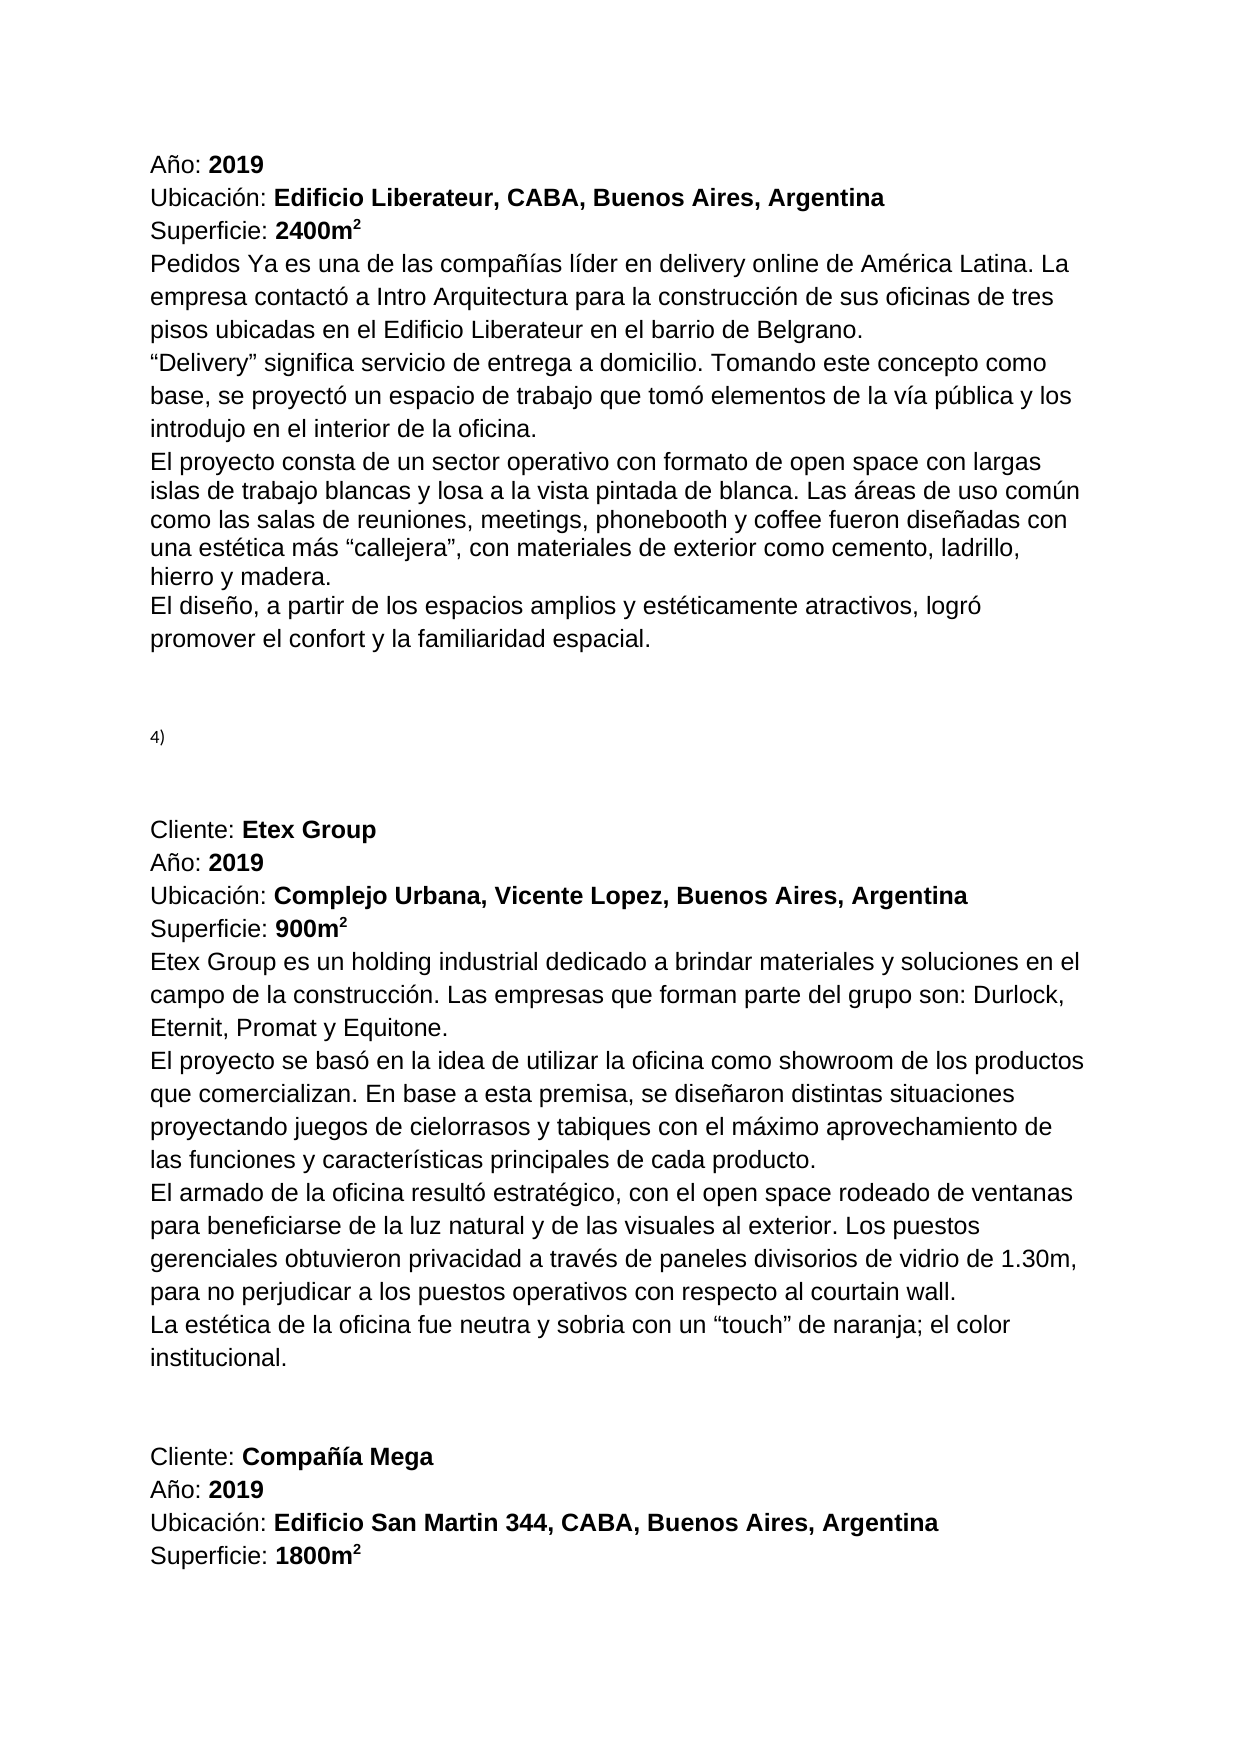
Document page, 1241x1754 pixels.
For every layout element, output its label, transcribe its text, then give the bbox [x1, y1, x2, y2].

text Ubicación: Edificio San Martin 344, CABA, Buenos Aires, Argentina [150, 1508, 1090, 1537]
text Ubicación: Complejo Urbana, Vicente Lopez, Buenos Aires, Argentina [150, 881, 1090, 909]
text La estética de la oficina fue neutra y sobria con un “touch” de naranja; el color institucional. [150, 1310, 1090, 1372]
text 4) [150, 726, 1090, 749]
text Superficie: 2400m2 [150, 216, 1090, 245]
text Año: 2019 [150, 848, 1090, 876]
text El proyecto se basó en la idea de utilizar la oficina como showroom de los productos que comercializan. En base a esta premisa, se diseñaron distintas situaciones proyectando juegos de cielorrasos y tabiques con el máximo aprovechamiento de las funciones y características principales de cada producto. [150, 1046, 1090, 1174]
text Superficie: 900m2 [150, 914, 1090, 942]
text Cliente: Compañía Mega [242, 1442, 1090, 1471]
text Etex Group es un holding industrial dedicado a brindar materiales y soluciones en el campo de la construcción. Las empresas que forman parte del grupo son: Durlock, Eternit, Promat y Equitone. [150, 947, 1090, 1042]
text Superficie: 1800m2 [150, 1541, 1090, 1570]
text Cliente: Etex Group [150, 815, 1090, 843]
text Año: 2019 [150, 1475, 1090, 1504]
text Año: 2019 [150, 150, 1090, 179]
text El diseño, a partir de los espacios amplios y estéticamente atractivos, logró promover el confort y la familiaridad espacial. [150, 591, 1090, 653]
text Pedidos Ya es una de las compañías líder en delivery online de América Latina. La empresa contactó a Intro Arquitectura para la construcción de sus oficinas de tres pisos ubicadas en el Edificio Liberateur en el barrio de Belgrano. [150, 249, 1090, 344]
text Ubicación: Edificio Liberateur, CABA, Buenos Aires, Argentina [150, 183, 1090, 212]
text “Delivery” significa servicio de entrega a domicilio. Tomando este concepto como base, se proyectó un espacio de trabajo que tomó elementos de la vía pública y los introdujo en el interior de la oficina. [150, 348, 1090, 443]
text El proyecto consta de un sector operativo con formato de open space con largas islas de trabajo blancas y losa a la vista pintada de blanca. Las áreas de uso común como las salas de reuniones, meetings, phonebooth y coffee fueron diseñadas con una estética más “callejera”, con materiales de exterior como cemento, ladrillo, hierro y madera. [150, 447, 1090, 591]
text El armado de la oficina resultó estratégico, con el open space rodeado de ventanas para beneficiarse de la luz natural y de las visuales al exterior. Los puestos gerenciales obtuvieron privacidad a través de paneles divisorios de vidrio de 1.30m, para no perjudicar a los puestos operativos con respecto al courtain wall. [150, 1178, 1090, 1306]
